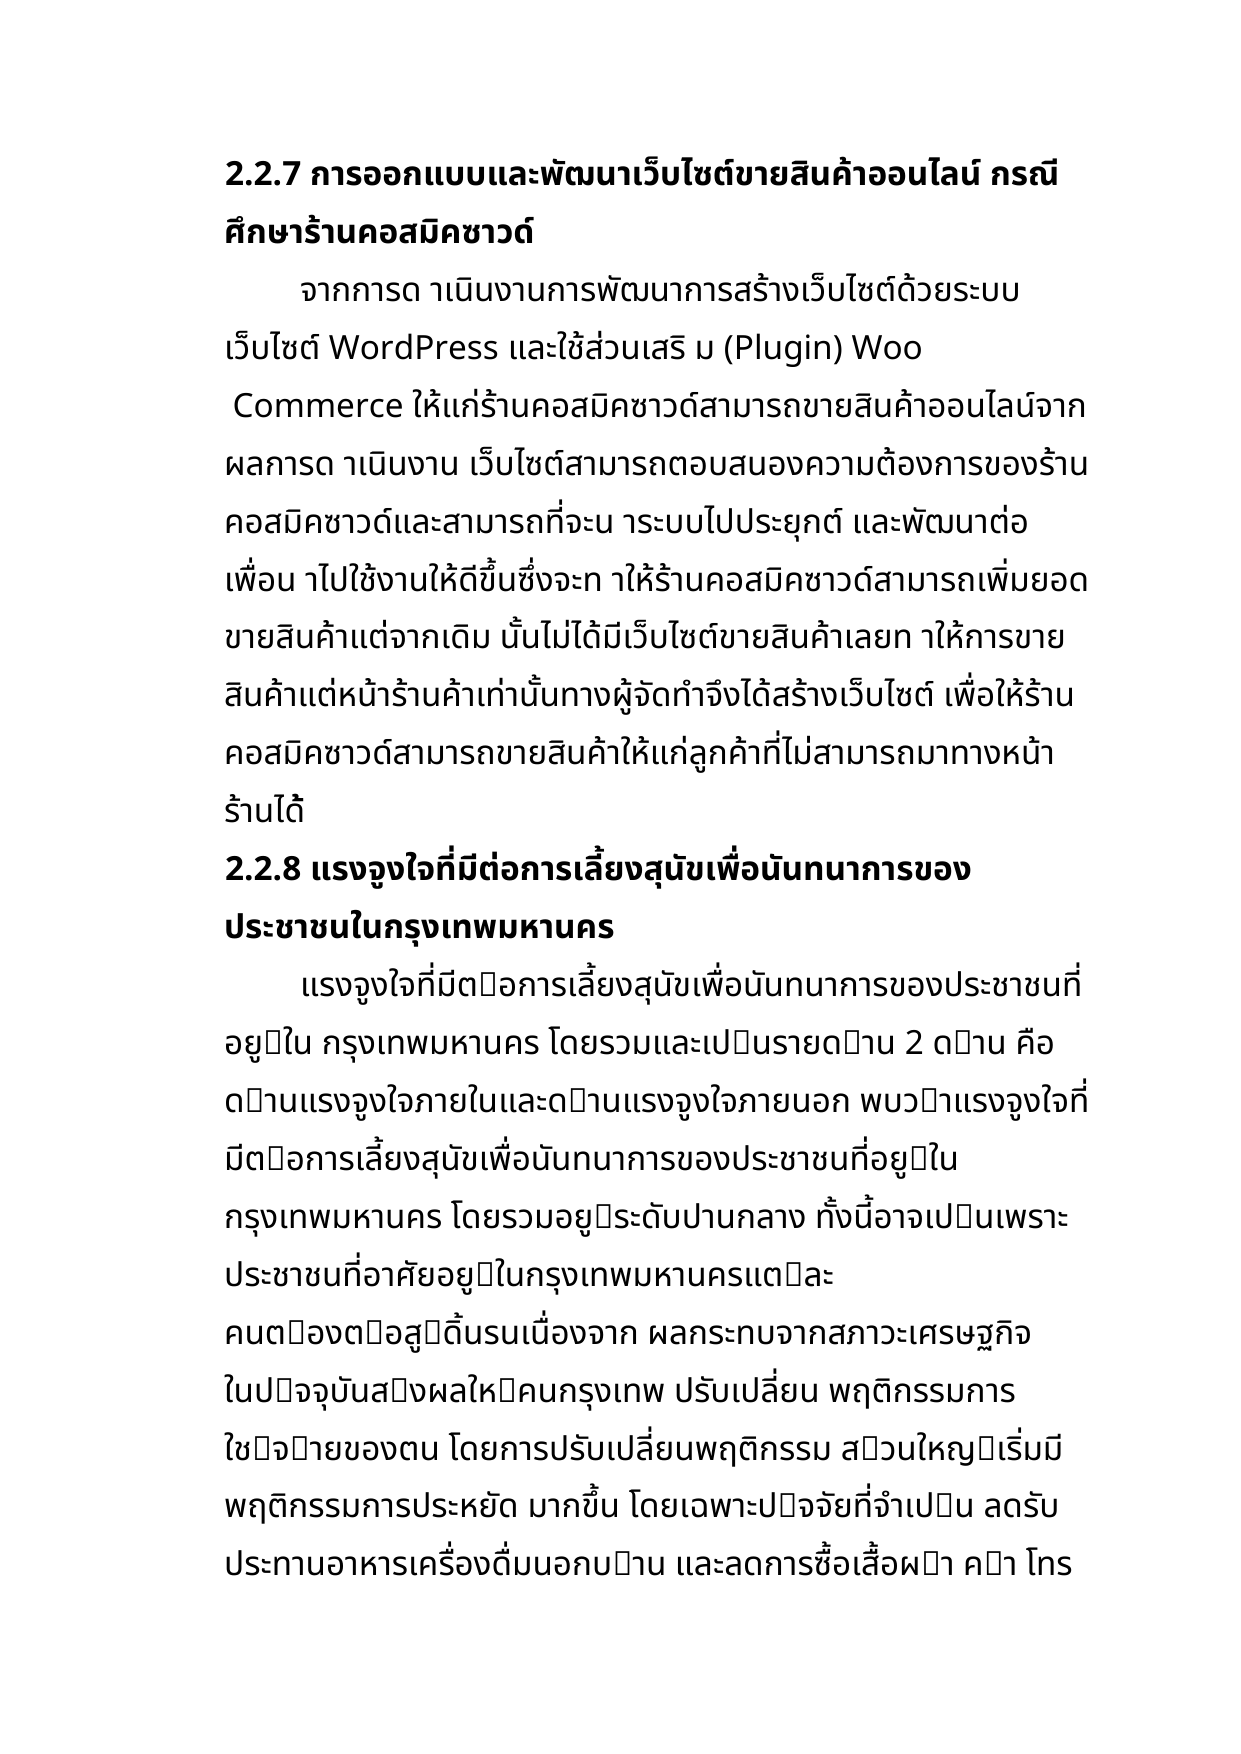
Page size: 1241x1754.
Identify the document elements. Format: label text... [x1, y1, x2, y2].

text 2.2.7 การออกแบบและพัฒนาเว็บไซต์ขายสินค้าออนไลน์ กรณีศึกษาร้านคอสมิคซาวด์ [150, 266, 1090, 374]
text 2.2.8 แรงจูงใจที่มีต่อการเลี้ยงสุนัขเพื่อนันทนาการของประชาชนในกรุงเทพมหานคร [150, 961, 1090, 1069]
text จากการด าเนินงานการพัฒนาการสร้างเว็บไซต์ด้วยระบบเว็บไซต์ WordPress และใช้ส่วนเสริ ม (Plugin) Woo Commerce ให้แก่ร้านคอสมิคซาวด์สามารถขายสินค้าออนไลน์จากผลการด าเนินงาน เว็บไซต์สามารถตอบสนองความต้องการของร้านคอสมิคซาวด์และสามารถที่จะน าระบบไปประยุกต์ และพัฒนาต่อเพื่อน าไปใช้งานให้ดีขึ้นซึ่งจะท าให้ร้านคอสมิคซาวด์สามารถเพิ่มยอดขายสินค้าแต่จากเดิม นั้นไม่ได้มีเว็บไซต์ขายสินค้าเลยท าให้การขายสินค้าแต่หน้าร้านค้าเท่านั้นทางผู้จัดทำจึงได้สร้างเว็บไซต์ เพื่อให้ร้านคอสมิคซาวด์สามารถขายสินค้าให้แก่ลูกค้าที่ไม่สามารถมาทางหน้าร้านได้ [150, 382, 1090, 953]
